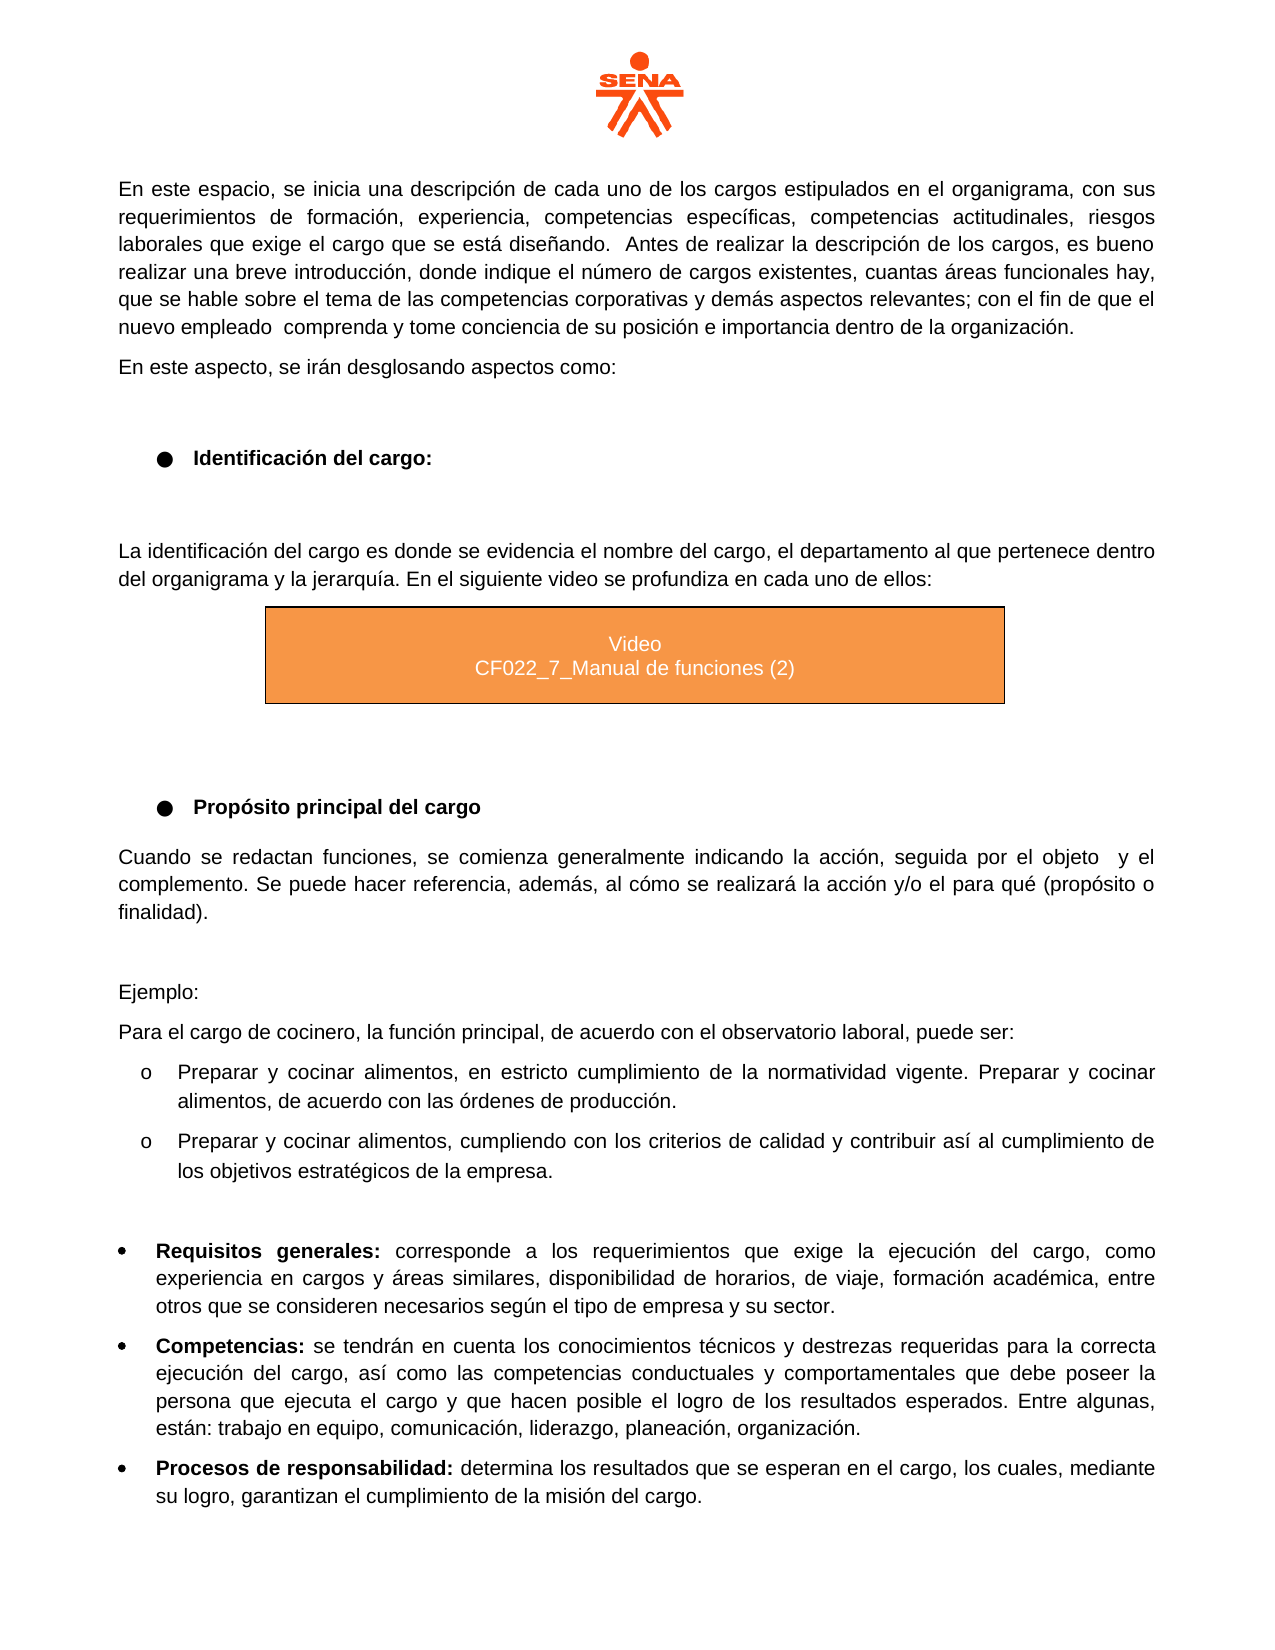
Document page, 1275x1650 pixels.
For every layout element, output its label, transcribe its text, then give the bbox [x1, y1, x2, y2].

list Identificación del cargo: [156, 435, 1157, 477]
text La identificación del cargo es donde se evidencia el nombre del cargo, el departamento al que pertenece dentro del organigrama y la jerarquía. En el siguiente video se profundiza en cada uno de ellos: [118, 539, 1157, 590]
text En este aspecto, se irán desglosando aspectos como: [118, 355, 1157, 379]
list Preparar y cocinar alimentos, cumpliendo con los criterios de calidad y contribuir así al cumplimiento de los objetivos estratégicos de la empresa. [140, 1129, 1157, 1182]
text Ejemplo: [118, 980, 1157, 1004]
table_header Video CF022_7_Manual de funciones (2) [266, 608, 1004, 703]
list Competencias: se tendrán en cuenta los conocimientos técnicos y destrezas requeridas para la correcta ejecución del cargo, así como las competencias conductuales y comportamentales que debe poseer la persona que ejecuta el cargo y que hacen posible el logro de los resultados esperados. Entre algunas, están: trabajo en equipo, comunicación, liderazgo, planeación, organización. [118, 1334, 1157, 1440]
text En este espacio, se inicia una descripción de cada uno de los cargos estipulados en el organigrama, con sus requerimientos de formación, experiencia, competencias específicas, competencias actitudinales, riesgos laborales que exige el cargo que se está diseñando. Antes de realizar la descripción de los cargos, es bueno realizar una breve introducción, donde indique el número de cargos existentes, cuantas áreas funcionales hay, que se hable sobre el tema de las competencias corporativas y demás aspectos relevantes; con el fin de que el nuevo empleado comprenda y tome conciencia de su posición e importancia dentro de la organización. [118, 177, 1157, 339]
text Para el cargo de cocinero, la función principal, de acuerdo con el observatorio laboral, puede ser: [118, 1020, 1157, 1044]
list Preparar y cocinar alimentos, en estricto cumplimiento de la normatividad vigente. Preparar y cocinar alimentos, de acuerdo con las órdenes de producción. [140, 1060, 1157, 1113]
list Requisitos generales: corresponde a los requerimientos que exige la ejecución del cargo, como experiencia en cargos y áreas similares, disponibilidad de horarios, de viaje, formación académica, entre otros que se consideren necesarios según el tipo de empresa y su sector. [118, 1238, 1157, 1318]
list Procesos de responsabilidad: determina los resultados que se esperan en el cargo, los cuales, mediante su logro, garantizan el cumplimiento de la misión del cargo. [118, 1456, 1157, 1508]
text Cuando se redactan funciones, se comienza generalmente indicando la acción, seguida por el objeto y el complemento. Se puede hacer referencia, además, al cómo se realizará la acción y/o el para qué (propósito o finalidad). [118, 845, 1157, 924]
picture [585, 48, 690, 142]
list Propósito principal del cargo [156, 783, 1157, 826]
